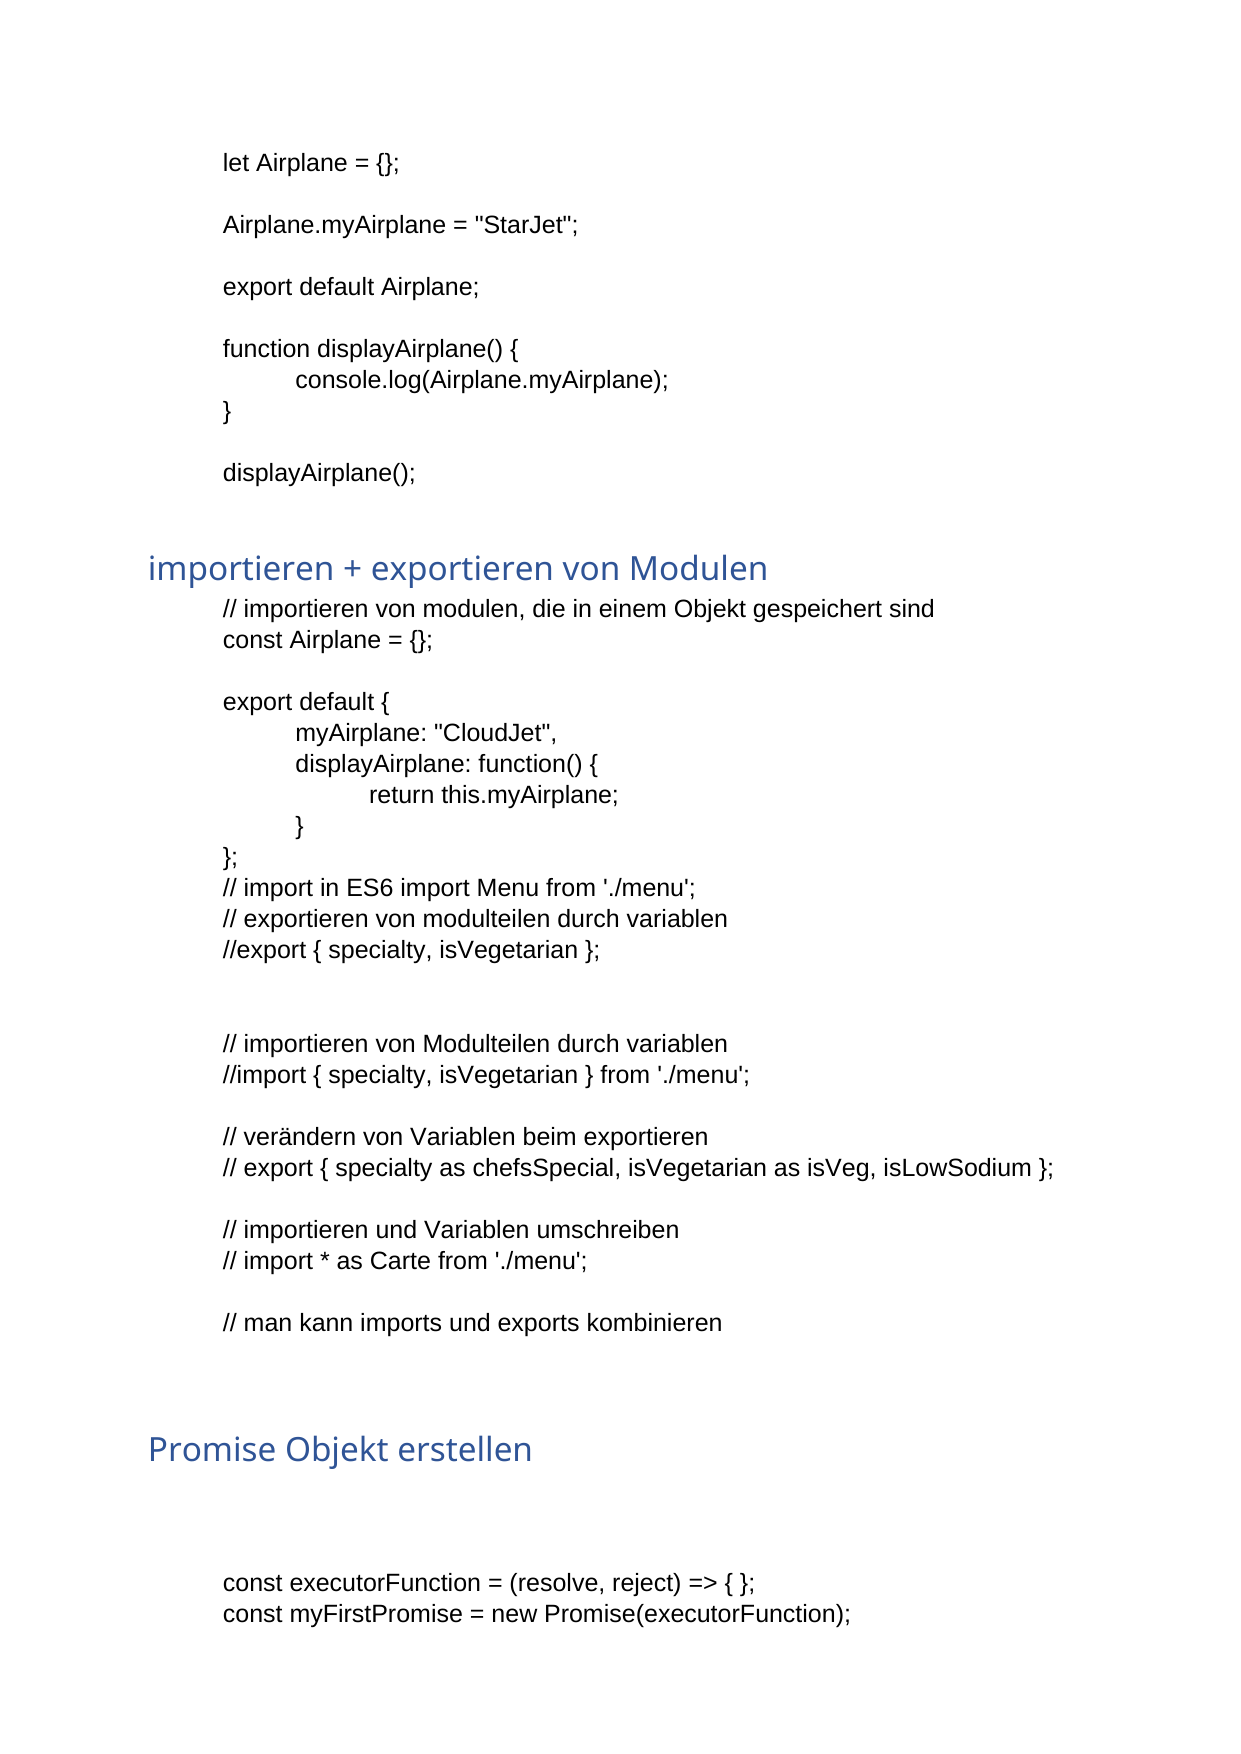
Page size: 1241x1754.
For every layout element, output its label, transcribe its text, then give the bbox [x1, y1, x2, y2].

list displayAirplane(); [223, 458, 1093, 487]
list } [223, 811, 1093, 840]
subtitle Promise Objekt erstellen [148, 1426, 1093, 1472]
list // man kann imports und exports kombinieren [223, 1308, 1093, 1337]
list // importieren von Modulteilen durch variablen [223, 1029, 1093, 1057]
list } [223, 396, 1093, 425]
list // exportieren von modulteilen durch variablen [223, 904, 1093, 933]
list export default Airplane; [223, 272, 1093, 301]
list export default { [223, 687, 1093, 716]
list // import in ES6 import Menu from './menu'; [223, 873, 1093, 902]
list myAirplane: "CloudJet", [223, 718, 1093, 747]
list Airplane.myAirplane = "StarJet"; [223, 210, 1093, 238]
list return this.myAirplane; [223, 780, 1093, 809]
list displayAirplane: function() { [223, 749, 1093, 778]
list //import { specialty, isVegetarian } from './menu'; [223, 1060, 1093, 1088]
subtitle importieren + exportieren von Modulen [148, 545, 1093, 591]
list // importieren und Variablen umschreiben [223, 1215, 1093, 1244]
list let Airplane = {}; [223, 148, 1093, 176]
list const executorFunction = (resolve, reject) => { }; [223, 1568, 1093, 1597]
list // export { specialty as chefsSpecial, isVegetarian as isVeg, isLowSodium }; [223, 1153, 1093, 1182]
list const Airplane = {}; [223, 625, 1093, 654]
list // verändern von Variablen beim exportieren [223, 1122, 1093, 1151]
list const myFirstPromise = new Promise(executorFunction); [223, 1599, 1093, 1628]
list function displayAirplane() { [223, 334, 1093, 363]
list console.log(Airplane.myAirplane); [223, 365, 1093, 394]
list }; [223, 842, 1093, 871]
list // import * as Carte from './menu'; [223, 1246, 1093, 1275]
list // importieren von modulen, die in einem Objekt gespeichert sind [223, 594, 1093, 623]
list //export { specialty, isVegetarian }; [223, 936, 1093, 964]
